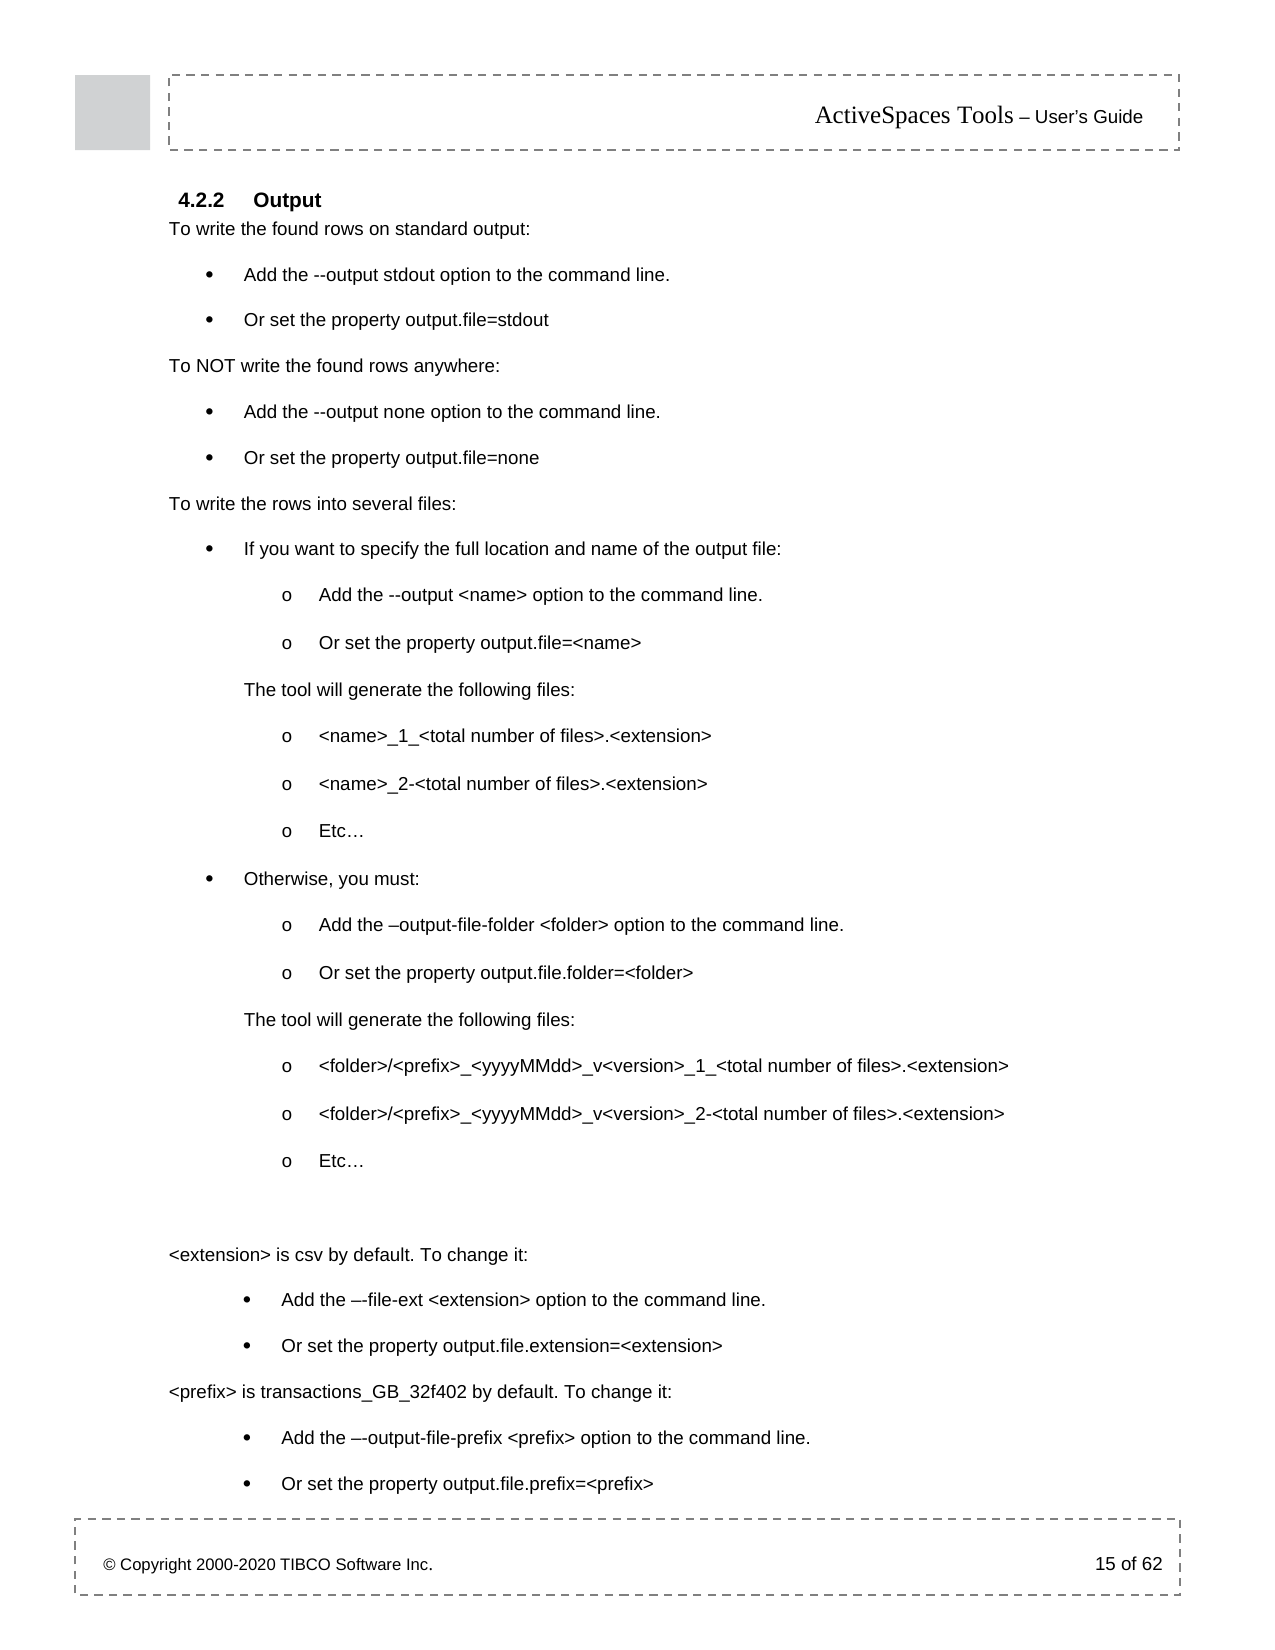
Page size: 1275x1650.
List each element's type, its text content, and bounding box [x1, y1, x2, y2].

list Or set the property output.file.folder=<folder> [281, 961, 1162, 985]
list <name>_1_<total number of files>.<extension> [281, 725, 1162, 748]
list <folder>/<prefix>_<yyyyMMdd>_v<version>_1_<total number of files>.<extension> [281, 1055, 1162, 1078]
list Or set the property output.file.extension=<extension> [244, 1335, 1162, 1357]
list Add the --output <name> option to the command line. [281, 584, 1162, 607]
list Or set the property output.file=stdout [206, 309, 1162, 331]
text To write the rows into several files: [169, 492, 1162, 514]
list Add the –output-file-folder <folder> option to the command line. [281, 914, 1162, 937]
text The tool will generate the following files: [244, 679, 1162, 701]
text To write the found rows on standard output: [169, 218, 1162, 239]
list Or set the property output.file=none [206, 446, 1162, 468]
list Otherwise, you must: [206, 868, 1162, 889]
text The tool will generate the following files: [244, 1009, 1162, 1031]
list Add the –-file-ext <extension> option to the command line. [244, 1289, 1162, 1311]
list Or set the property output.file.prefix=<prefix> [244, 1472, 1162, 1494]
list <folder>/<prefix>_<yyyyMMdd>_v<version>_2-<total number of files>.<extension> [281, 1102, 1162, 1126]
list Add the –-output-file-prefix <prefix> option to the command line. [244, 1426, 1162, 1448]
text To NOT write the found rows anywhere: [169, 355, 1162, 377]
subtitle Output [178, 187, 1162, 211]
text <prefix> is transactions_GB_32f402 by default. To change it: [169, 1381, 1162, 1402]
text <extension> is csv by default. To change it: [169, 1243, 1162, 1265]
list Etc… [281, 1150, 1162, 1173]
list Or set the property output.file=<name> [281, 631, 1162, 655]
list Add the --output stdout option to the command line. [206, 263, 1162, 285]
list If you want to specify the full location and name of the output file: [206, 538, 1162, 559]
list <name>_2-<total number of files>.<extension> [281, 772, 1162, 796]
list Etc… [281, 820, 1162, 843]
list Add the --output none option to the command line. [206, 401, 1162, 422]
